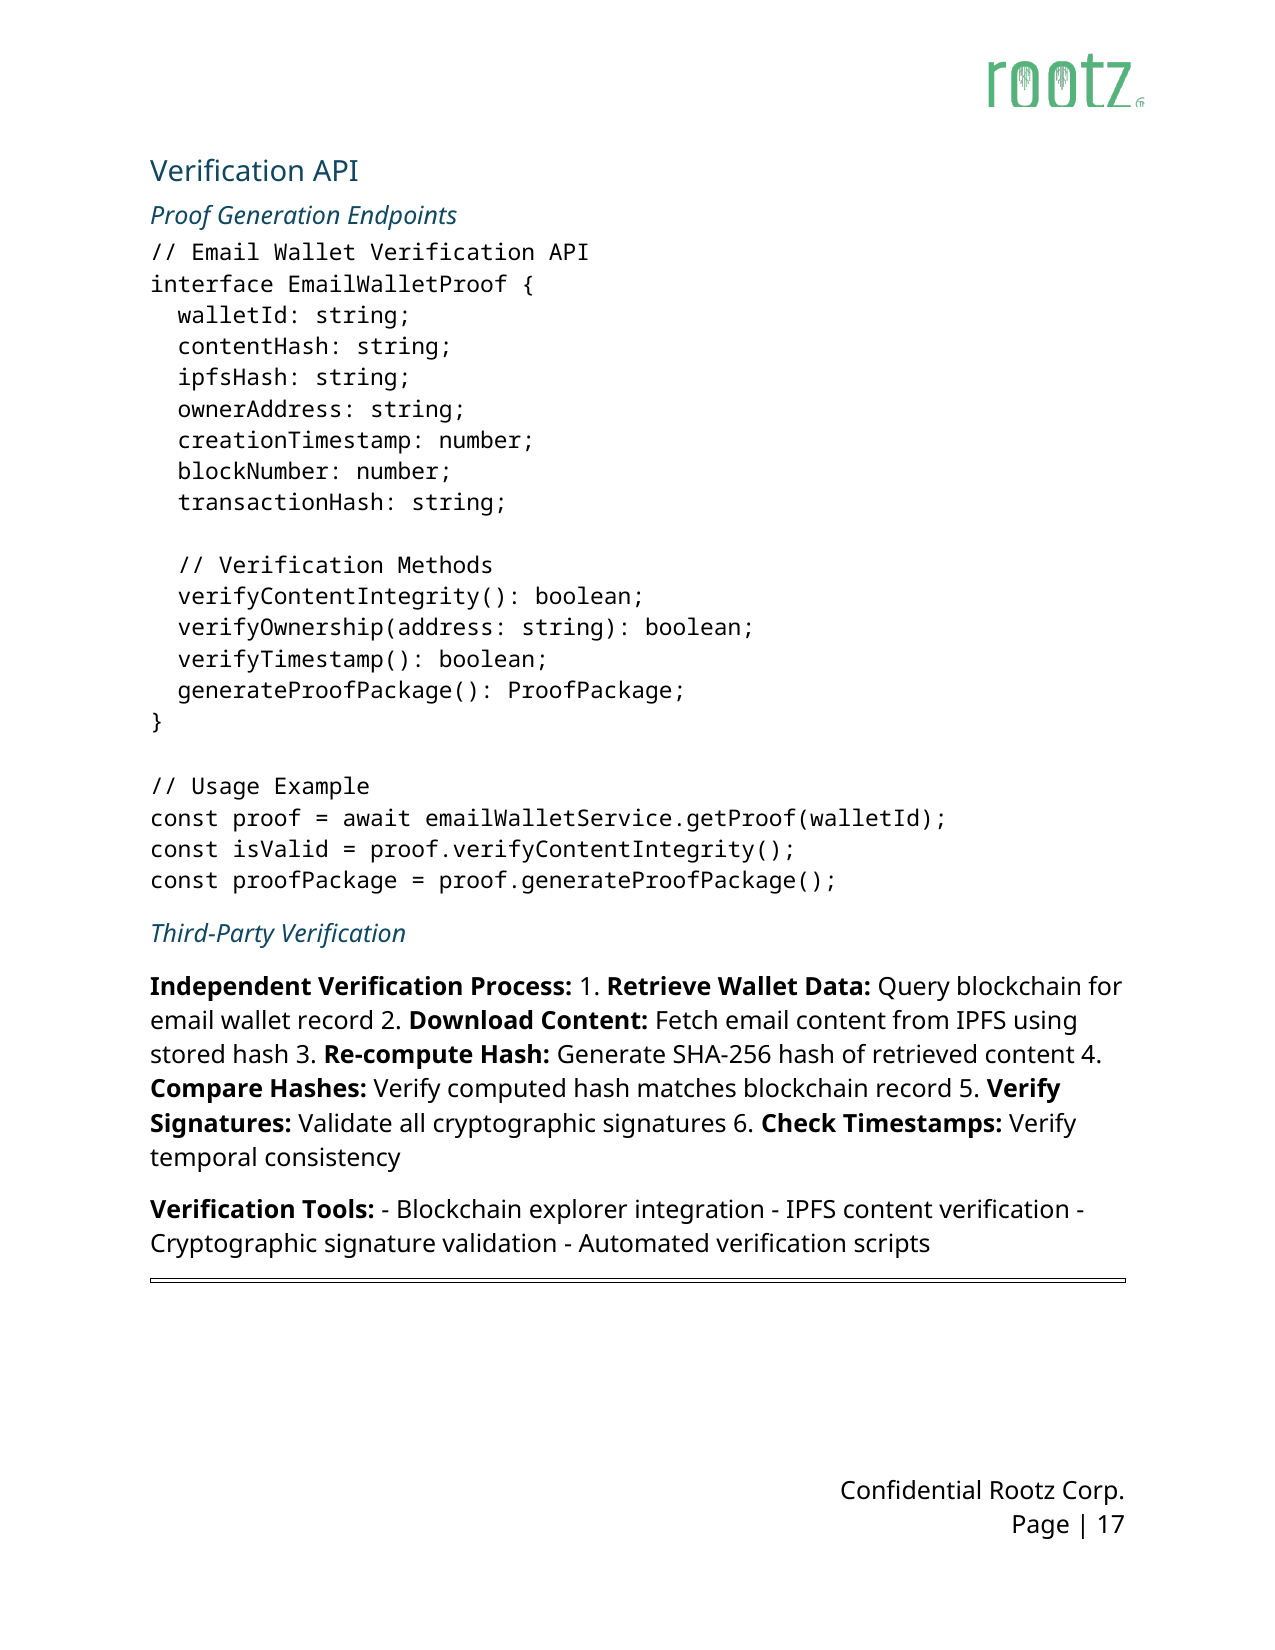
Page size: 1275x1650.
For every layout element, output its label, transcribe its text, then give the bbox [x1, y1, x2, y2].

picture [988, 53, 1145, 107]
text Verification Tools: - Blockchain explorer integration - IPFS content verification - Cryptographic signature validation - Automated verification scripts [150, 1192, 1125, 1260]
text // Email Wallet Verification API interface EmailWalletProof { walletId: string; contentHash: string; ipfsHash: string; ownerAddress: string; creationTimestamp: number; blockNumber: number; transactionHash: string; // Verification Methods verifyContentIntegrity(): boolean; verifyOwnership(address: string): boolean; verifyTimestamp(): boolean; generateProofPackage(): ProofPackage; } // Usage Example const proof = await emailWalletService.getProof(walletId); const isValid = proof.verifyContentIntegrity(); const proofPackage = proof.generateProofPackage(); [150, 236, 1125, 895]
subtitle Proof Generation Endpoints [150, 198, 1125, 232]
subtitle Verification API [150, 150, 1125, 190]
subtitle Third-Party Verification [150, 916, 1125, 950]
text Independent Verification Process: 1. Retrieve Wallet Data: Query blockchain for email wallet record 2. Download Content: Fetch email content from IPFS using stored hash 3. Re-compute Hash: Generate SHA-256 hash of retrieved content 4. Compare Hashes: Verify computed hash matches blockchain record 5. Verify Signatures: Validate all cryptographic signatures 6. Check Timestamps: Verify temporal consistency [150, 969, 1125, 1173]
